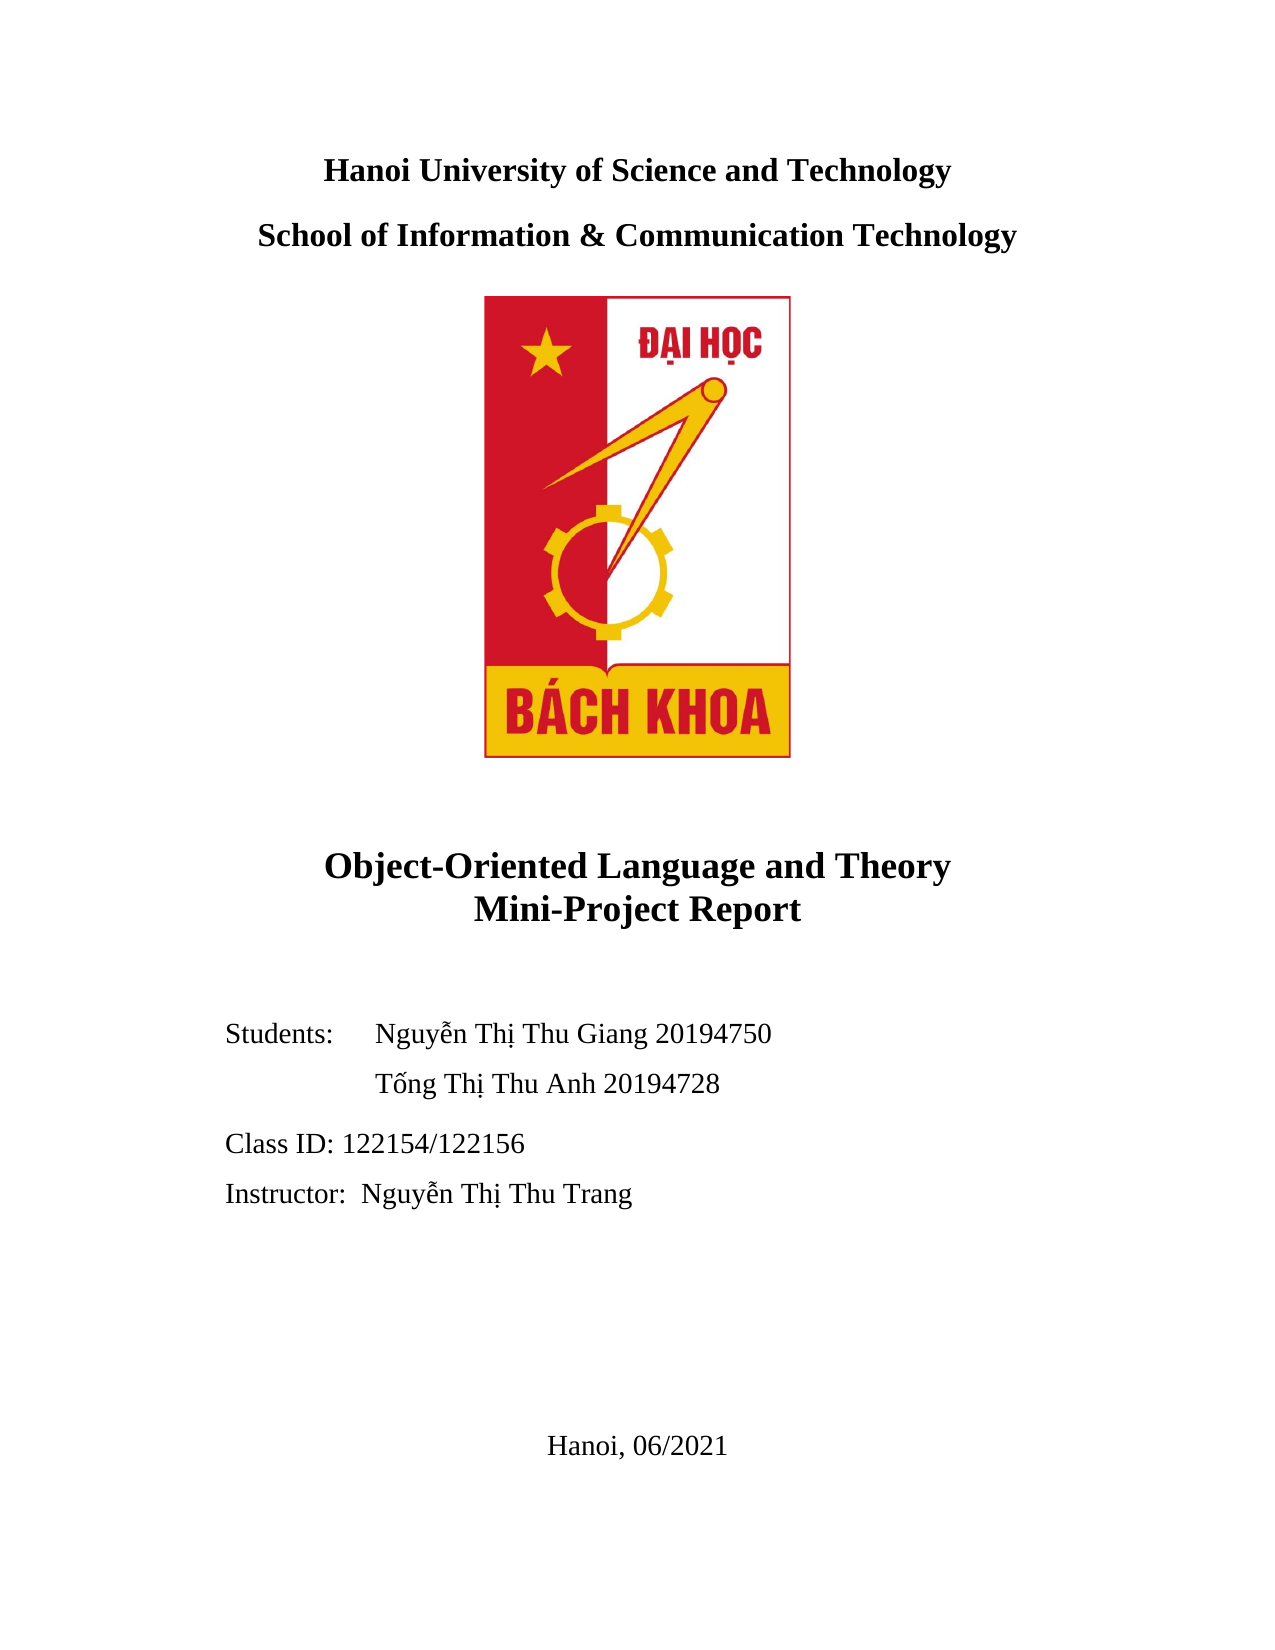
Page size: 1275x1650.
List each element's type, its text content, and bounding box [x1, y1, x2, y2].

text Instructor: Nguyễn Thị Thu Trang [150, 1176, 1125, 1209]
text Class ID: 122154/122156 [150, 1126, 1125, 1159]
picture [484, 296, 791, 758]
text Hanoi, 06/2021 [150, 1428, 1125, 1461]
text Students: Nguyễn Thị Thu Giang 20194750 [150, 1016, 1125, 1049]
text Mini-Project Report [150, 887, 1125, 930]
text Hanoi University of Science and Technology [150, 150, 1125, 188]
text School of Information & Communication Technology [150, 215, 1125, 253]
text Tống Thị Thu Anh 20194728 [300, 1066, 1125, 1100]
text Object-Oriented Language and Theory [150, 843, 1125, 887]
